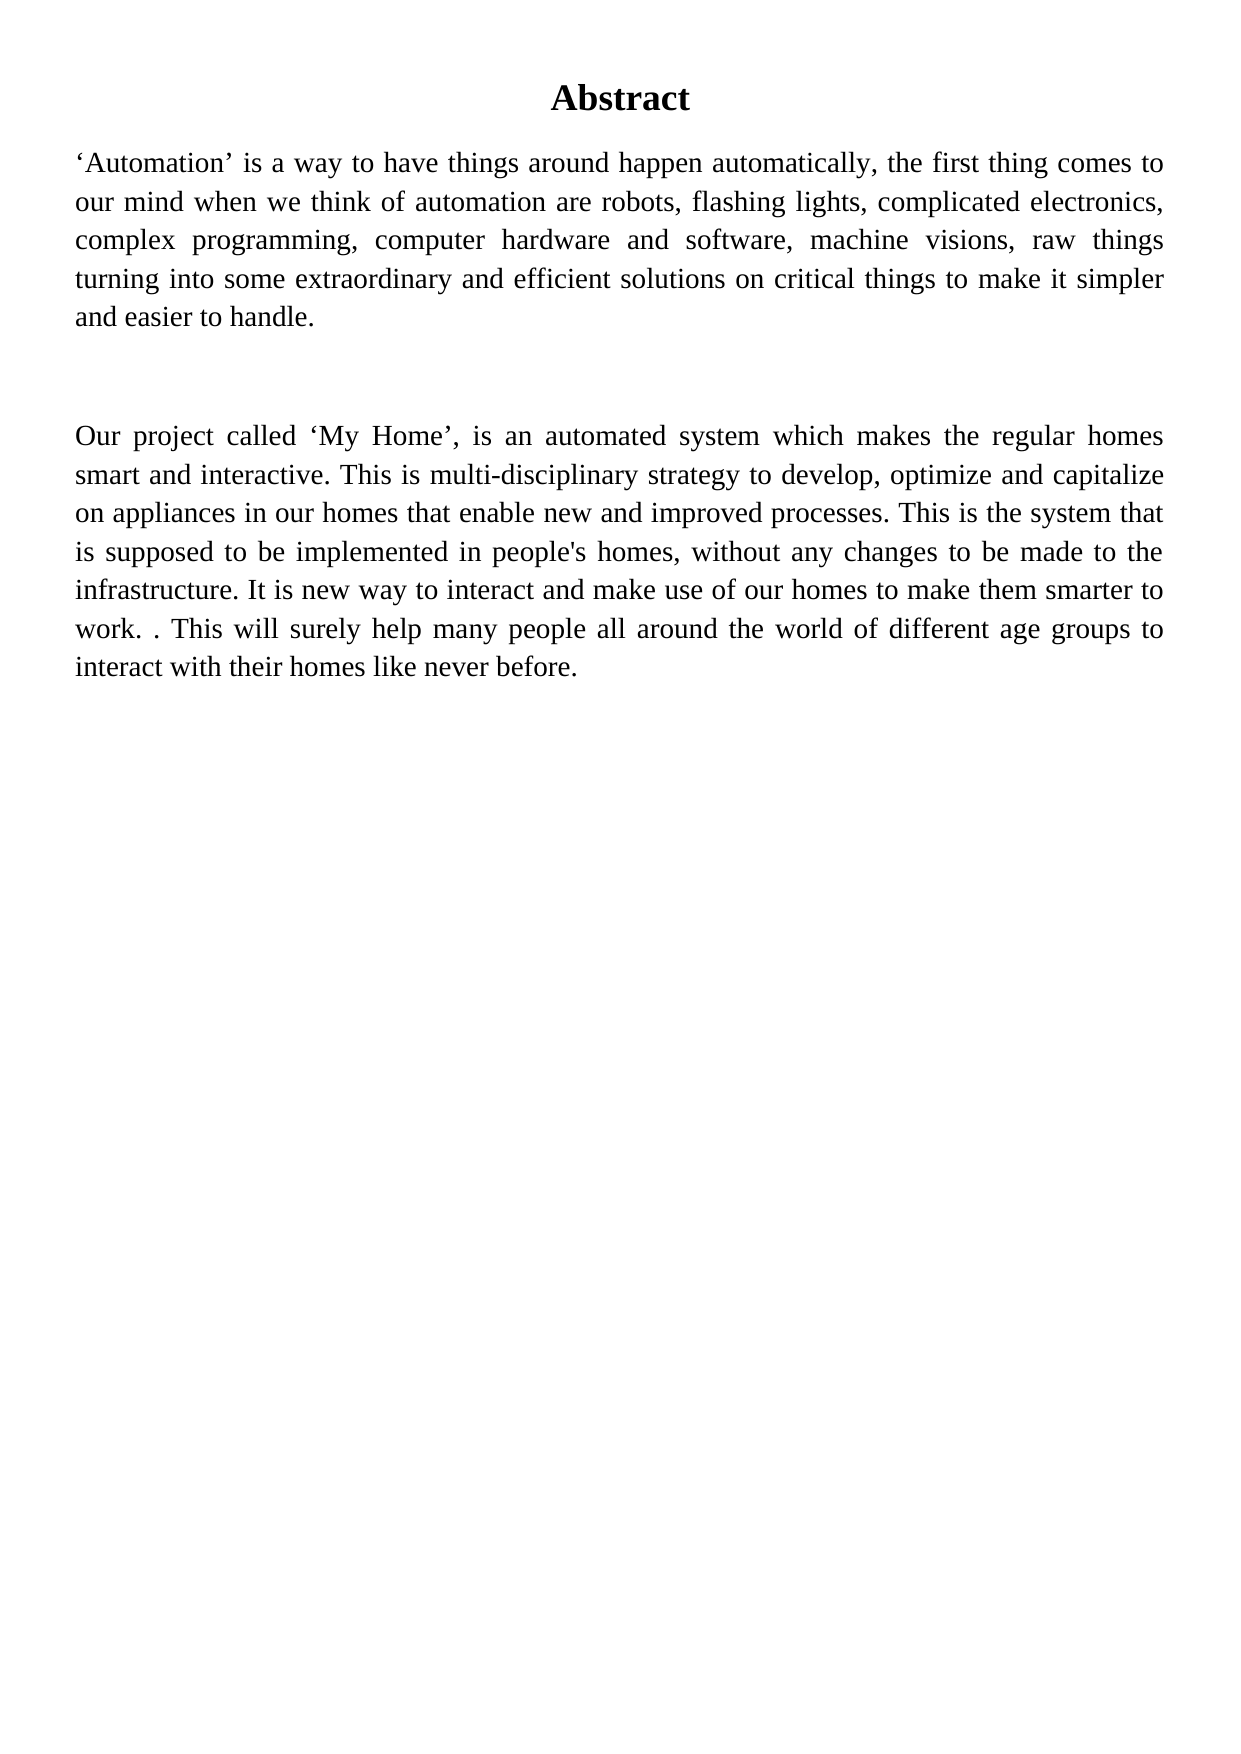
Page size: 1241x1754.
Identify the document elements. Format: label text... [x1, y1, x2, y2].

text Our project called ‘My Home’, is an automated system which makes the regular homes smart and interactive. This is multi-disciplinary strategy to develop, optimize and capitalize on appliances in our homes that enable new and improved processes. This is the system that is supposed to be implemented in people's homes, without any changes to be made to the infrastructure. It is new way to interact and make use of our homes to make them smarter to work. . This will surely help many people all around the world of different age groups to interact with their homes like never before. [75, 418, 1165, 683]
text Abstract [75, 75, 1165, 118]
text ‘Automation’ is a way to have things around happen automatically, the first thing comes to our mind when we think of automation are robots, flashing lights, complicated electronics, complex programming, computer hardware and software, machine visions, raw things turning into some extraordinary and efficient solutions on critical things to make it simpler and easier to handle. [75, 145, 1165, 333]
